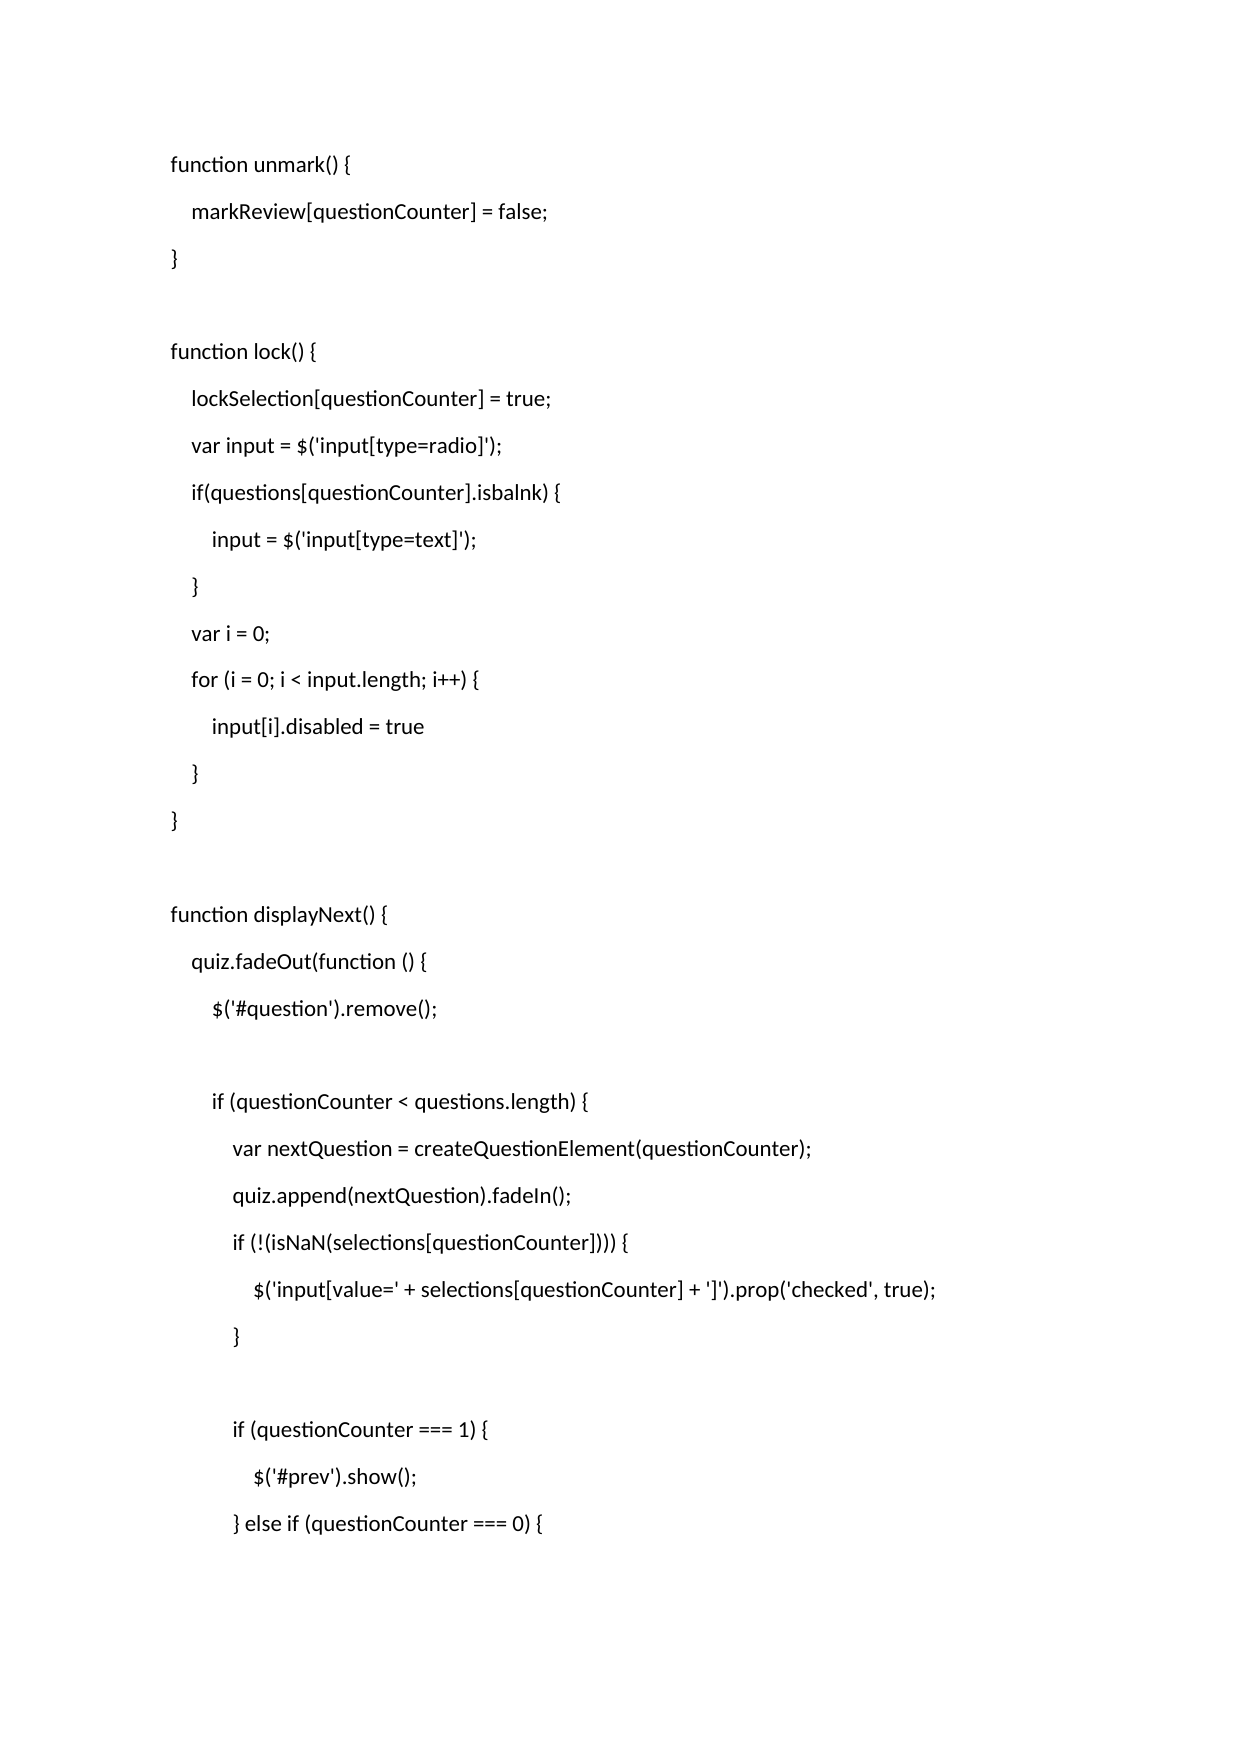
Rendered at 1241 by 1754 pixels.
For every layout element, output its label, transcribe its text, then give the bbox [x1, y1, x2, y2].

text quiz.fadeOut(function () { [150, 947, 1090, 975]
text $('#prev').show(); [150, 1462, 1090, 1491]
text quiz.append(nextQuestion).fadeIn(); [150, 1181, 1090, 1209]
text if (questionCounter === 1) { [150, 1416, 1090, 1444]
text } else if (questionCounter === 0) { [150, 1509, 1090, 1537]
text var i = 0; [150, 619, 1090, 647]
text input = $('input[type=text]'); [150, 525, 1090, 553]
text } [150, 244, 1090, 272]
text if (!(isNaN(selections[questionCounter]))) { [150, 1228, 1090, 1256]
text markReview[questionCounter] = false; [150, 197, 1090, 225]
text $('#question').remove(); [150, 994, 1090, 1022]
text if (questionCounter < questions.length) { [150, 1087, 1090, 1116]
text function displayNext() { [150, 900, 1090, 928]
text if(questions[questionCounter].isbalnk) { [150, 478, 1090, 506]
text } [150, 806, 1090, 834]
text var input = $('input[type=radio]'); [150, 431, 1090, 459]
text function unmark() { [150, 150, 1090, 178]
text $('input[value=' + selections[questionCounter] + ']').prop('checked', true); [150, 1275, 1090, 1303]
text input[i].disabled = true [150, 712, 1090, 741]
text } [150, 572, 1090, 600]
text lockSelection[questionCounter] = true; [150, 384, 1090, 412]
text function lock() { [150, 337, 1090, 366]
text } [150, 759, 1090, 787]
text var nextQuestion = createQuestionElement(questionCounter); [150, 1134, 1090, 1162]
text for (i = 0; i < input.length; i++) { [150, 666, 1090, 694]
text } [150, 1322, 1090, 1350]
